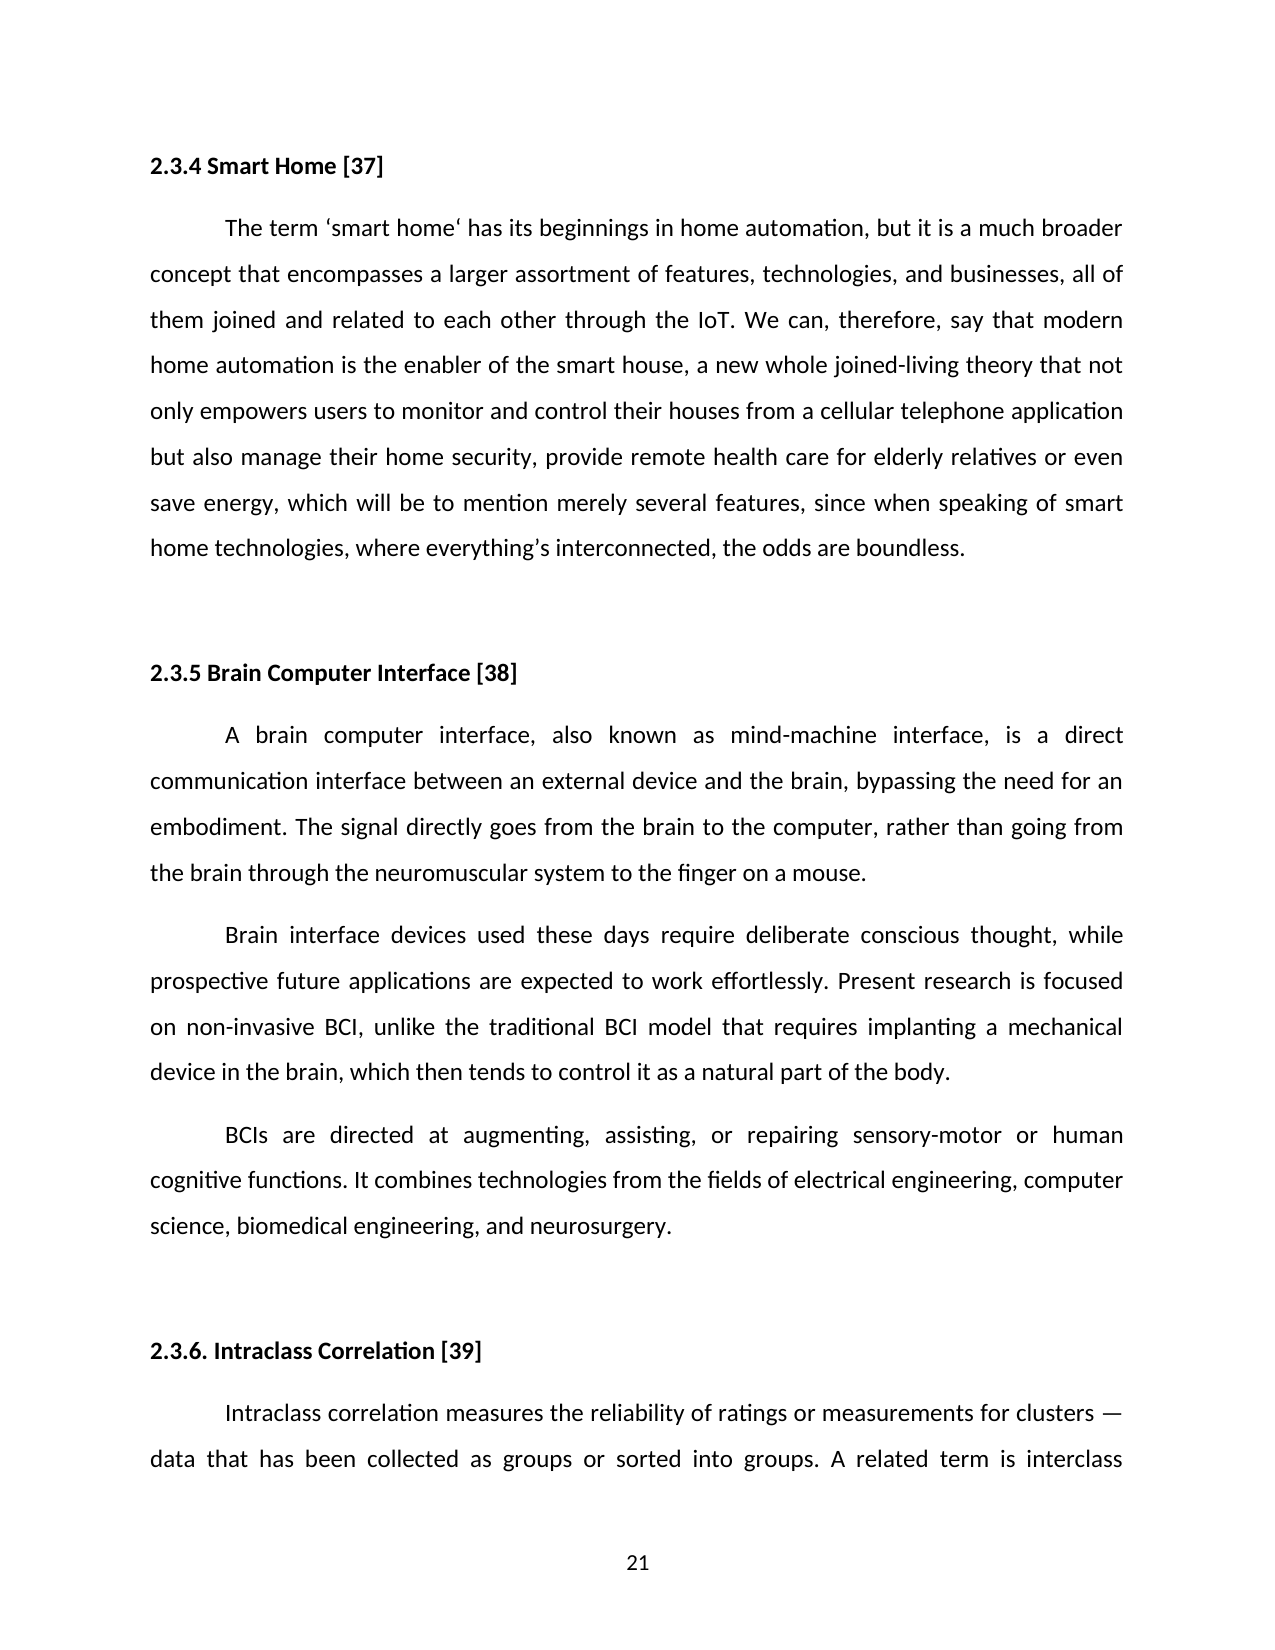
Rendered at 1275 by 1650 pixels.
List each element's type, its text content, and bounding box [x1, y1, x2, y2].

text 2.3.5 Brain Computer Interface [38] [150, 657, 1125, 688]
text The term ‘smart home‘ has its beginnings in home automation, but it is a much broader concept that encompasses a larger assortment of features, technologies, and businesses, all of them joined and related to each other through the IoT. We can, therefore, say that modern home automation is the enabler of the smart house, a new whole joined-living theory that not only empowers users to monitor and control their houses from a cellular telephone application but also manage their home security, provide remote health care for elderly relatives or even save energy, which will be to mention merely several features, since when speaking of smart home technologies, where everything’s interconnected, the odds are boundless. [150, 212, 1125, 563]
text 2.3.4 Smart Home [37] [150, 150, 1125, 181]
text BCIs are directed at augmenting, assisting, or repairing sensory-motor or human cognitive functions. It combines technologies from the fields of electrical engineering, computer science, biomedical engineering, and neurosurgery. [150, 1119, 1125, 1241]
text A brain computer interface, also known as mind-machine interface, is a direct communication interface between an external device and the brain, bypassing the need for an embodiment. The signal directly goes from the brain to the computer, rather than going from the brain through the neuromuscular system to the finger on a mouse. [150, 720, 1125, 887]
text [150, 1397, 1125, 1474]
text 2.3.6. Intraclass Correlation [39] [150, 1335, 1125, 1366]
text Brain interface devices used these days require deliberate conscious thought, while prospective future applications are expected to work effortlessly. Present research is focused on non-invasive BCI, unlike the traditional BCI model that requires implanting a mechanical device in the brain, which then tends to control it as a natural part of the body. [150, 919, 1125, 1087]
